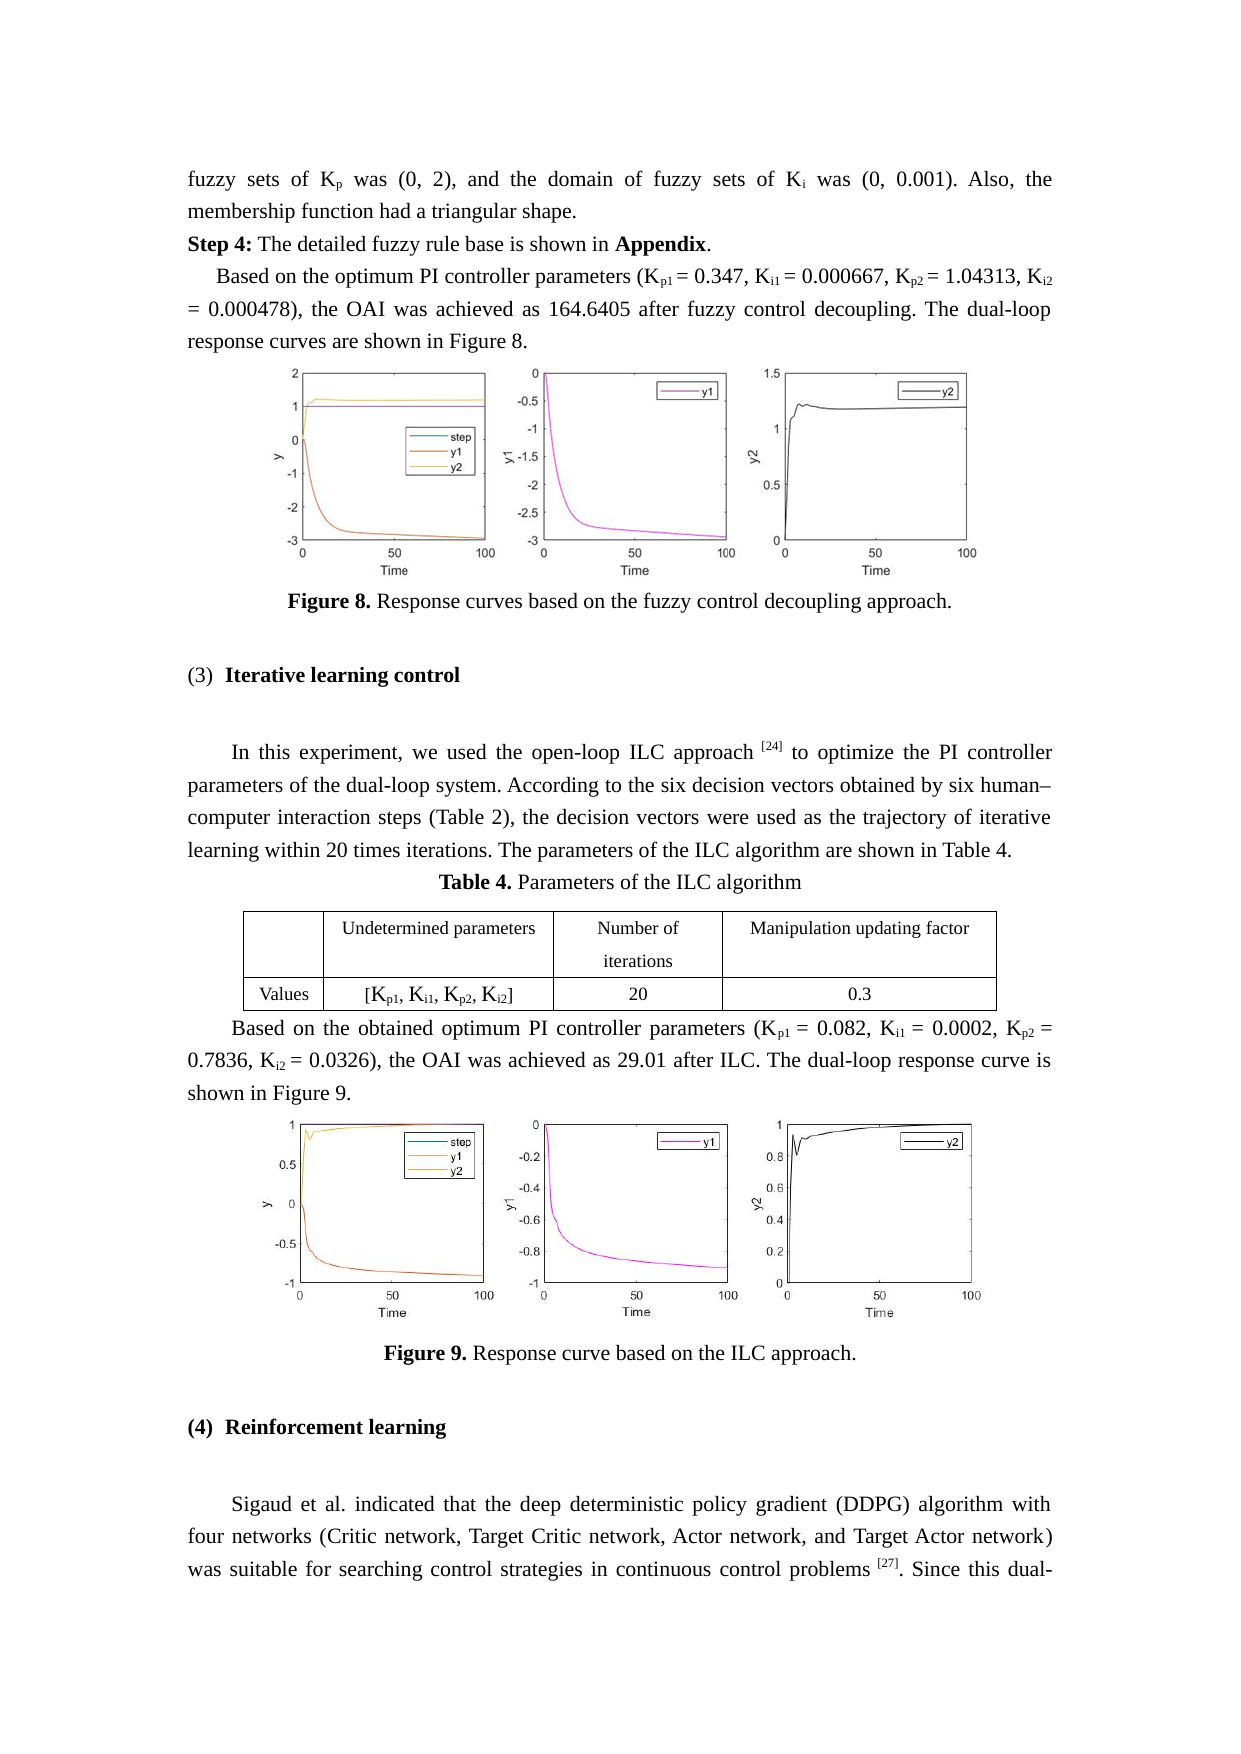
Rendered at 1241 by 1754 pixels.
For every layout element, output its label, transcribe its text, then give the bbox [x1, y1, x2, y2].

table_header [244, 912, 323, 977]
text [187, 1487, 1053, 1585]
text Figure 8. Response curves based on the fuzzy control decoupling approach. [187, 584, 1053, 617]
table_cell 20 [554, 978, 722, 1010]
subtitle Iterative learning control [187, 659, 1053, 691]
text In this experiment, we used the open-loop ILC approach [24] to optimize the PI controller parameters of the dual-loop system. According to the six decision vectors obtained by six human–computer interaction steps (Table 2), the decision vectors were used as the trajectory of iterative learning within 20 times iterations. The parameters of the ILC algorithm are shown in Table 4. [187, 736, 1053, 866]
table_cell Values [244, 978, 323, 1010]
table_cell 0.3 [723, 978, 996, 1010]
picture [191, 357, 1049, 577]
table_header Undetermined parameters [324, 912, 553, 977]
text Step 4: The detailed fuzzy rule base is shown in Appendix. [187, 227, 1053, 259]
text Based on the optimum PI controller parameters (Kp1 = 0.347, Ki1 = 0.000667, Kp2 = 1.04313, Ki2 = 0.000478), the OAI was achieved as 164.6405 after fuzzy control decoupling. The dual-loop response curves are shown in Figure 8. [187, 259, 1053, 357]
picture [187, 1108, 1054, 1320]
table_header Number of iterations [554, 912, 722, 977]
table_header Manipulation updating factor [723, 912, 996, 977]
text Based on the obtained optimum PI controller parameters (Kp1 = 0.082, Ki1 = 0.0002, Kp2 = 0.7836, Ki2 = 0.0326), the OAI was achieved as 29.01 after ILC. The dual-loop response curve is shown in Figure 9. [187, 1011, 1053, 1108]
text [187, 162, 1053, 227]
subtitle Reinforcement learning [187, 1411, 1053, 1443]
text Table 4. Parameters of the ILC algorithm [187, 866, 1053, 898]
text Figure 9. Response curve based on the ILC approach. [187, 1336, 1053, 1369]
table_cell [Kp1, Ki1, Kp2, Ki2] [324, 978, 553, 1010]
